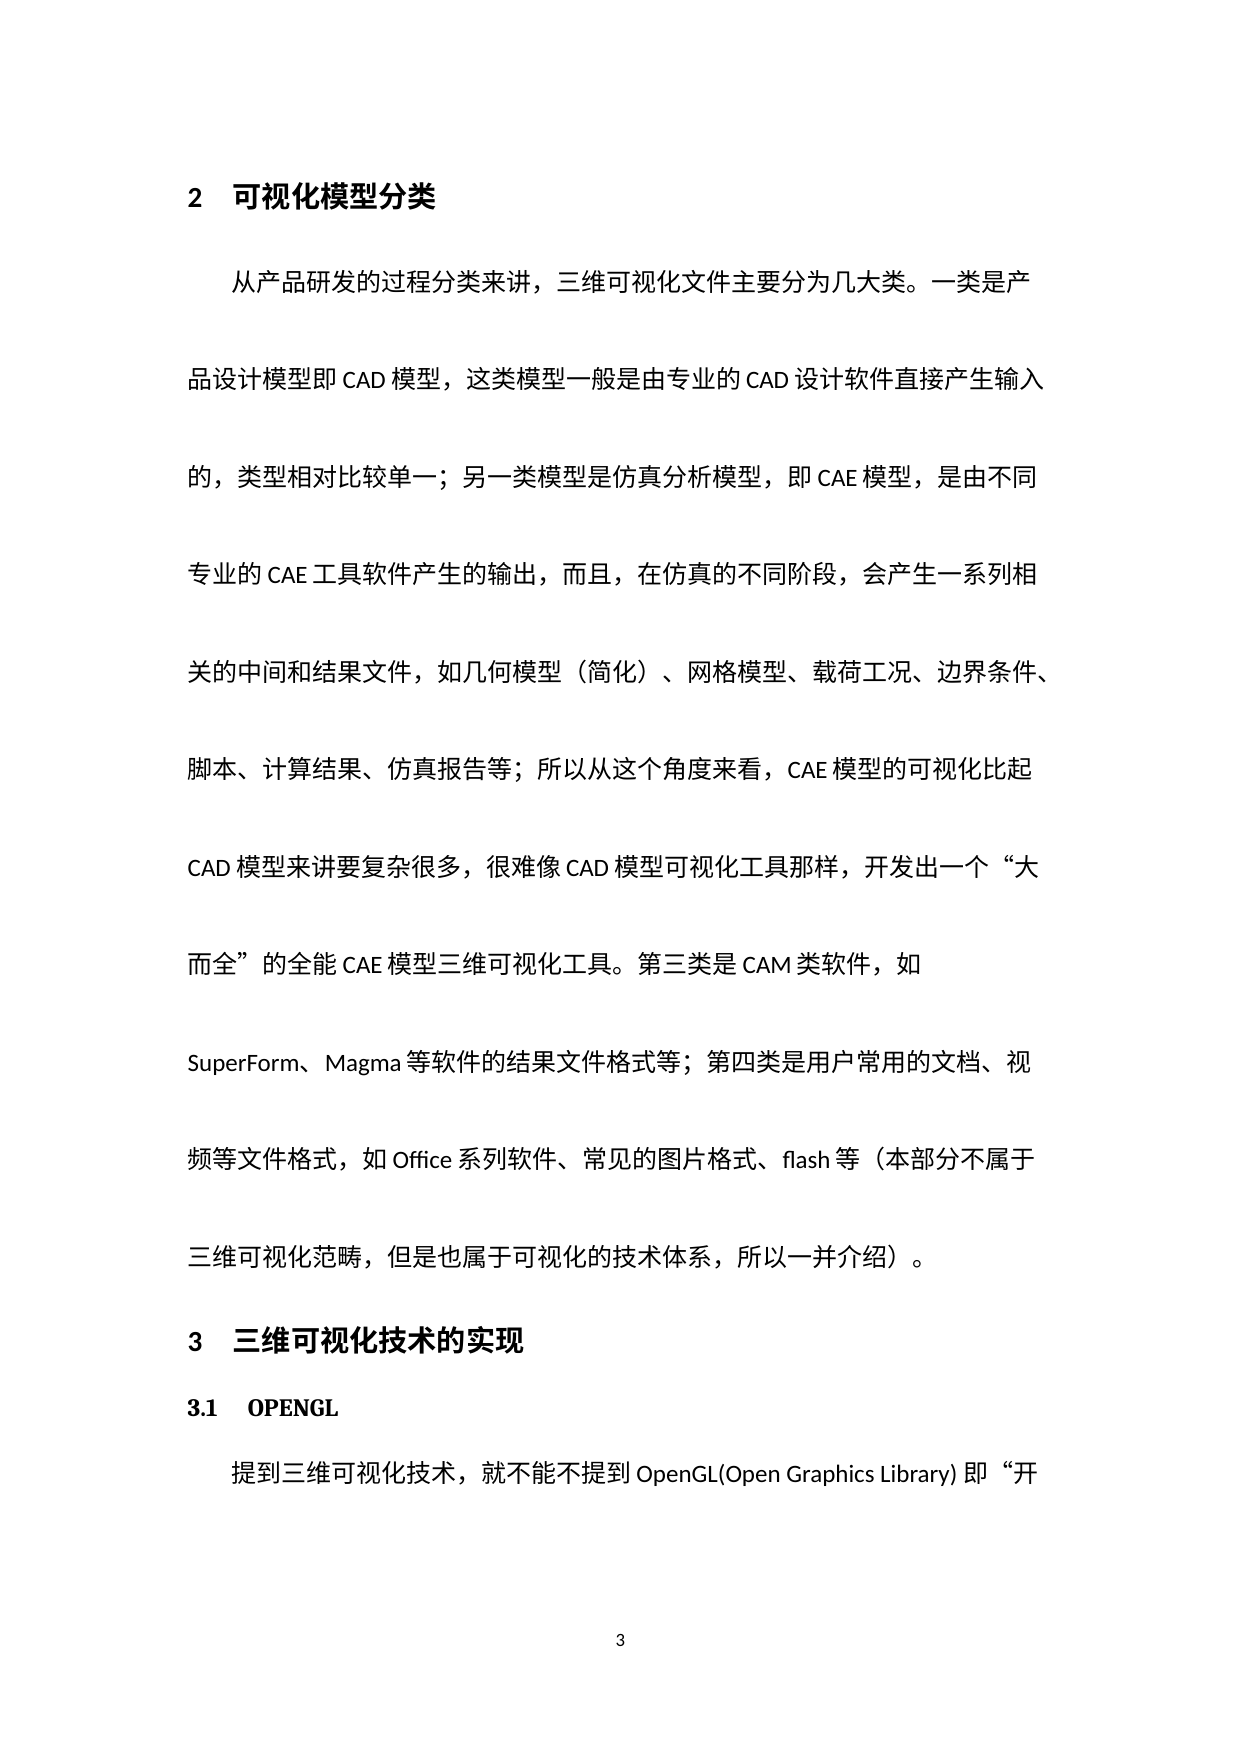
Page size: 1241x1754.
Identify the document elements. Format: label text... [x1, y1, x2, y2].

subtitle 三维可视化技术的实现 [187, 1306, 1053, 1371]
subtitle OPENGL [187, 1392, 1053, 1425]
text 从产品研发的过程分类来讲，三维可视化文件主要分为几大类。一类是产品设计模型即CAD模型，这类模型一般是由专业的CAD设计软件直接产生输入的，类型相对比较单一；另一类模型是仿真分析模型，即CAE模型，是由不同专业的CAE工具软件产生的输出，而且，在仿真的不同阶段，会产生一系列相关的中间和结果文件，如几何模型（简化）、网格模型、载荷工况、边界条件、脚本、计算结果、仿真报告等；所以从这个角度来看，CAE模型的可视化比起CAD模型来讲要复杂很多，很难像CAD模型可视化工具那样，开发出一个“大而全”的全能CAE模型三维可视化工具。第三类是CAM类软件，如SuperForm、Magma等软件的结果文件格式等；第四类是用户常用的文档、视频等文件格式，如Office系列软件、常见的图片格式、flash等（本部分不属于三维可视化范畴，但是也属于可视化的技术体系，所以一并介绍）。 [187, 248, 1053, 1288]
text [187, 1439, 1053, 1504]
subtitle 可视化模型分类 [187, 162, 1053, 227]
